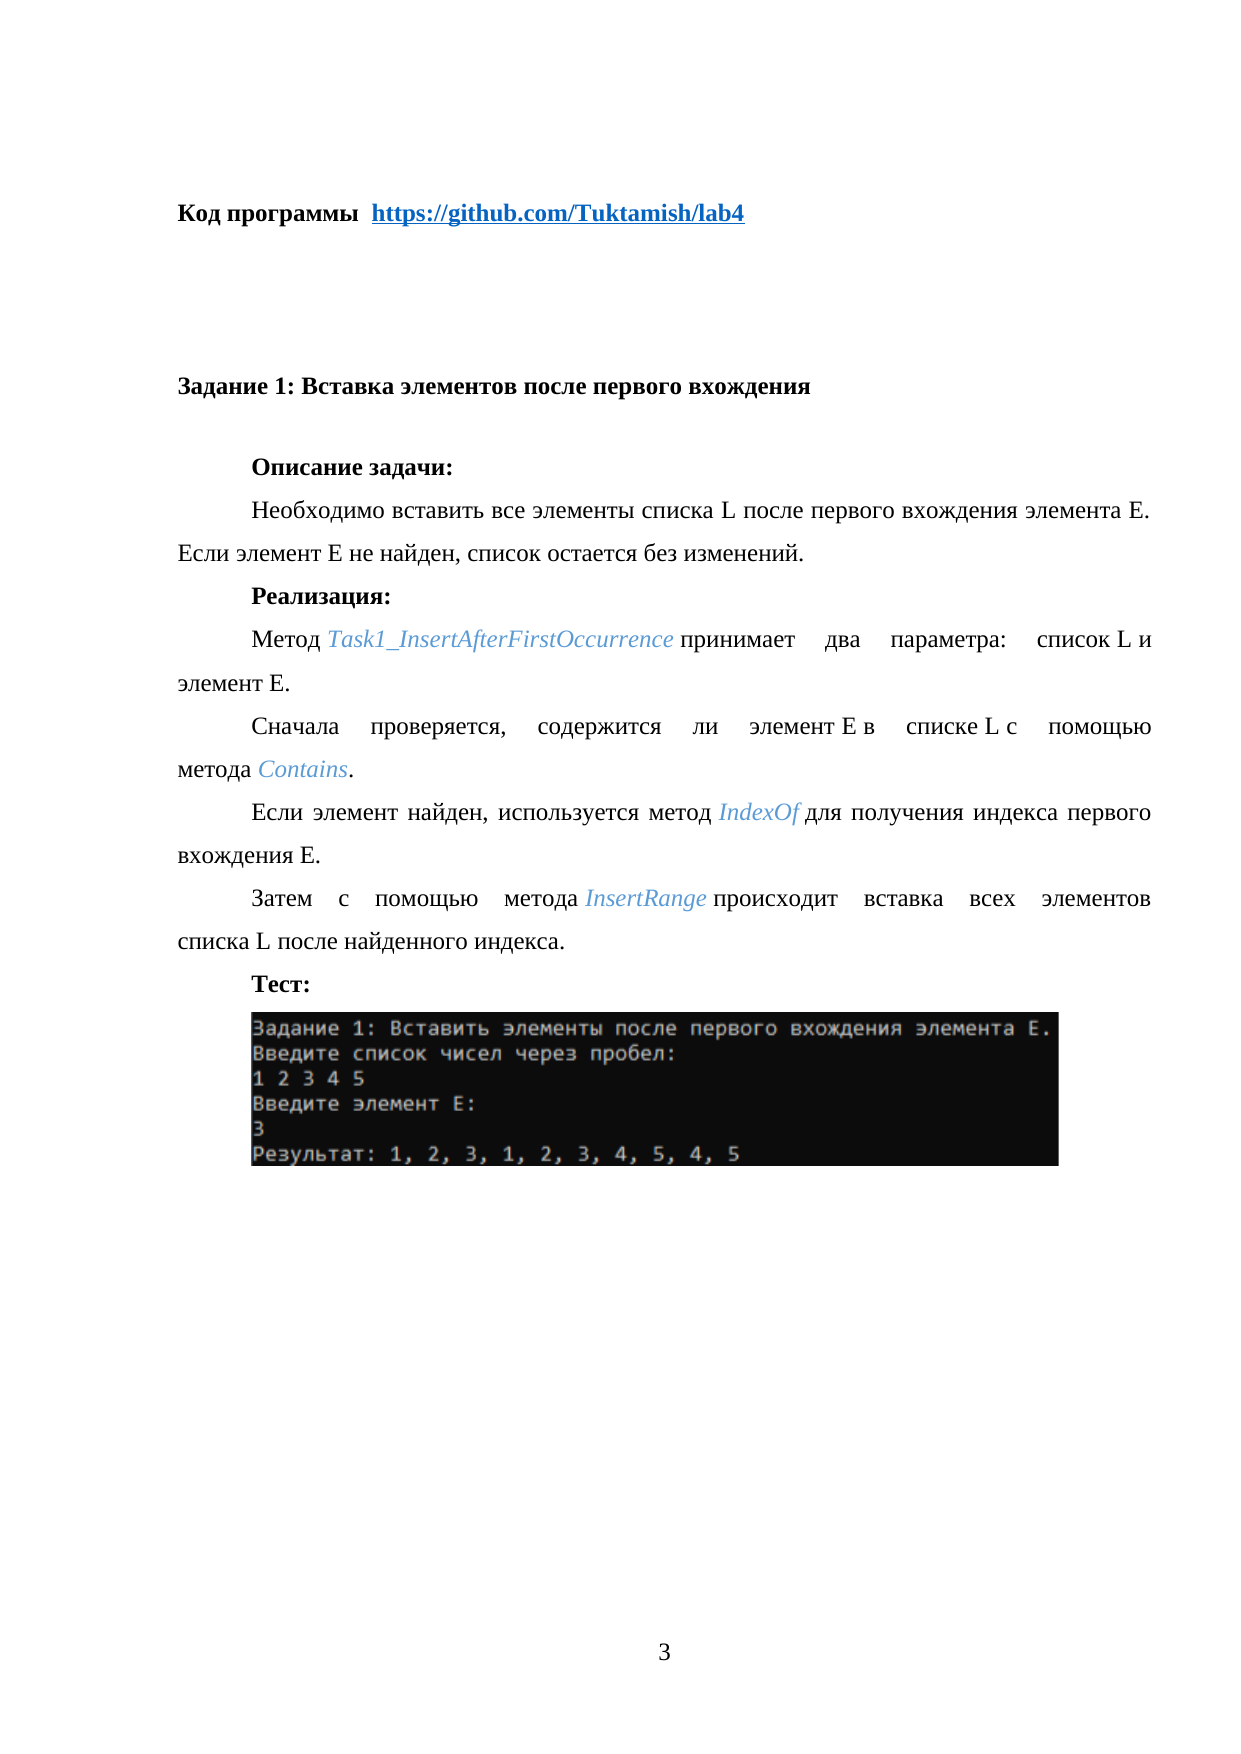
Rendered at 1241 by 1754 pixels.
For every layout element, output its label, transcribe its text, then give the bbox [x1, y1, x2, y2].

text Метод Task1_InsertAfterFirstOccurrence принимает два параметра: список L и элемент E. [177, 624, 1152, 696]
text Тест: [177, 969, 1152, 998]
subtitle Задание 1: Вставка элементов после первого вхождения [177, 371, 1152, 400]
subtitle Код программы https://github.com/Tuktamish/lab4 [177, 198, 1152, 226]
text Описание задачи: [177, 452, 1152, 481]
text Сначала проверяется, содержится ли элемент E в списке L с помощью метода Contains. [177, 711, 1152, 783]
text Затем с помощью метода InsertRange происходит вставка всех элементов списка L после найденного индекса. [177, 883, 1152, 955]
picture [251, 1012, 1059, 1166]
text Необходимо вставить все элементы списка L после первого вхождения элемента E. Если элемент E не найден, список остается без изменений. [177, 495, 1152, 567]
text Если элемент найден, используется метод IndexOf для получения индекса первого вхождения E. [177, 797, 1152, 869]
text Реализация: [177, 581, 1152, 610]
